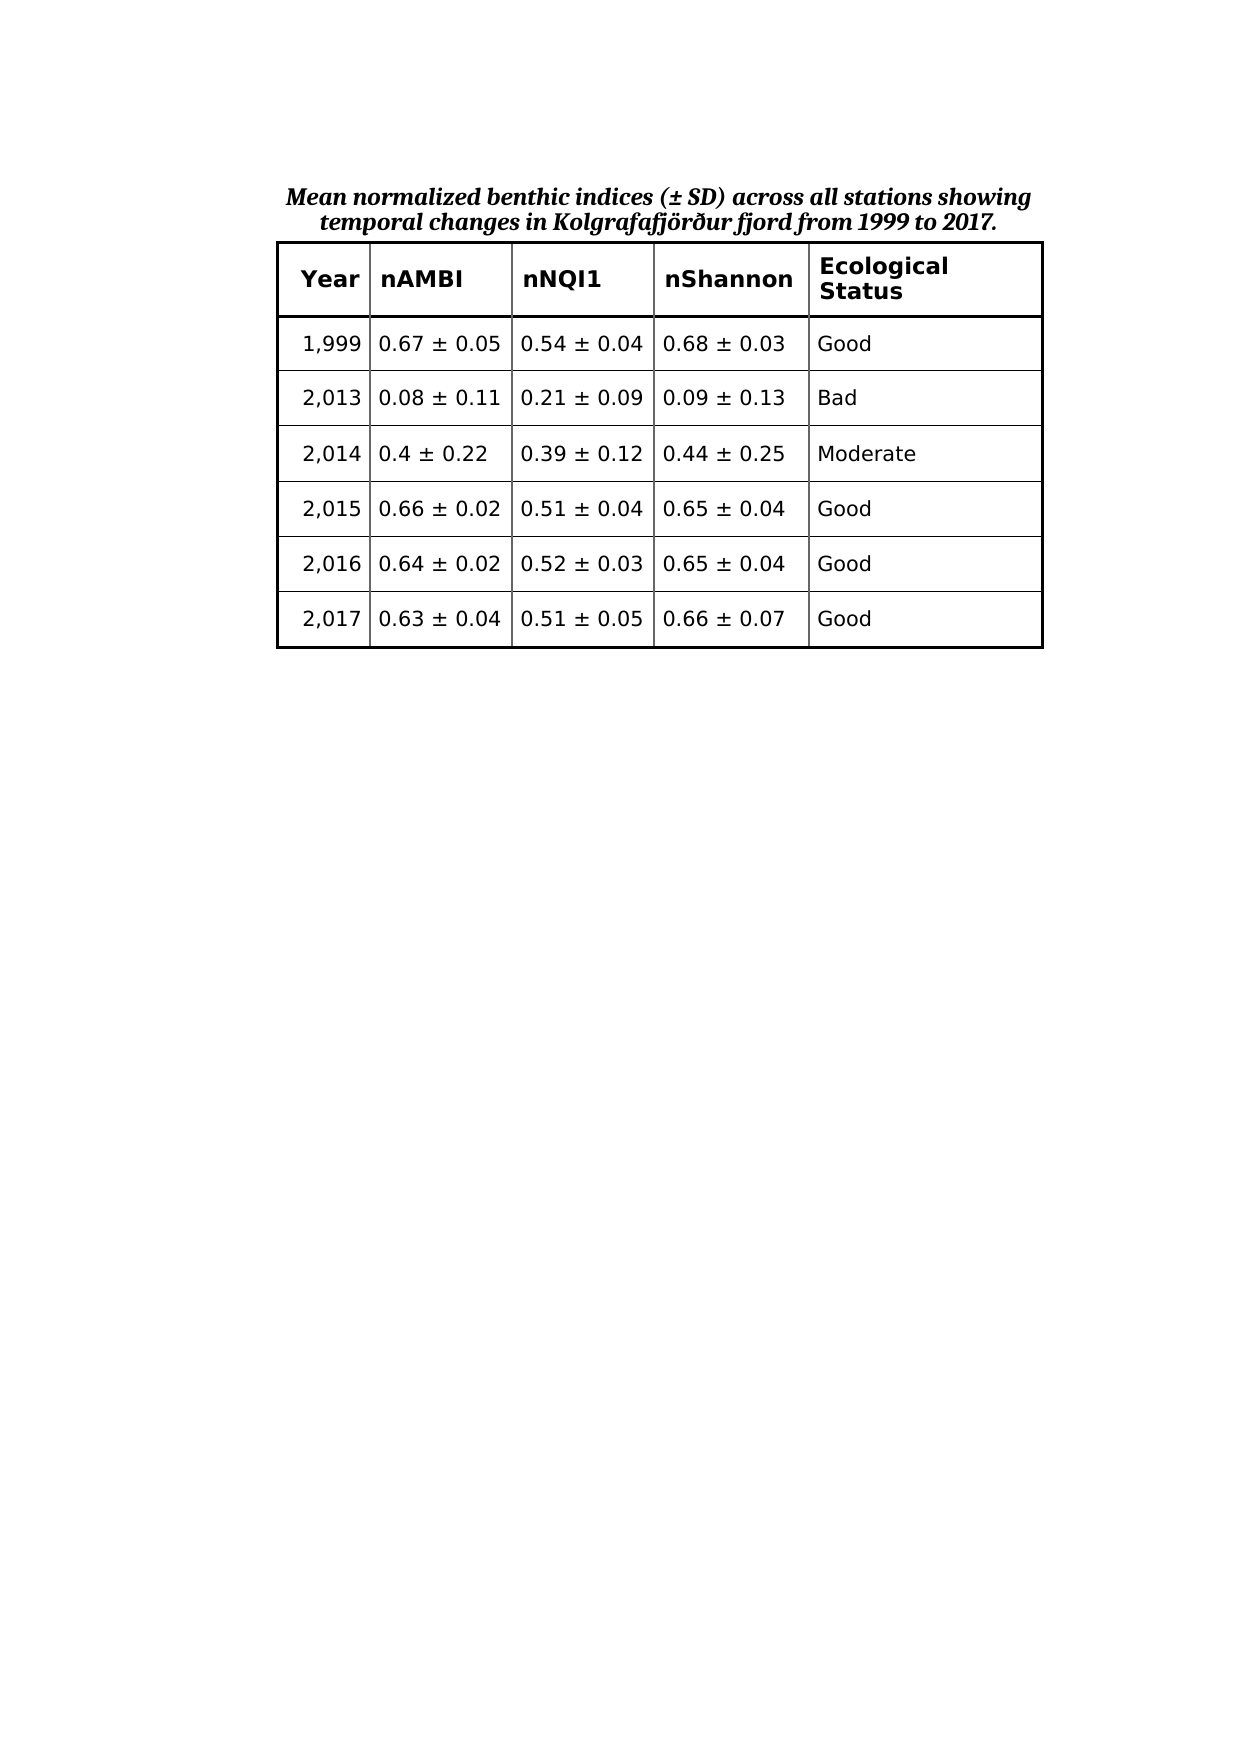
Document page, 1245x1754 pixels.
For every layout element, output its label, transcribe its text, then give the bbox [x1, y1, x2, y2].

table_cell Good [810, 537, 1041, 591]
table_header nNQI1 [513, 244, 653, 315]
text Mean normalized benthic indices (± SD) across all stations showing temporal changes in Kolgrafafjörður fjord from 1999 to 2017. [231, 185, 1089, 235]
table_cell 0.68 ± 0.03 [655, 318, 808, 370]
table_header Ecological Status [810, 244, 1041, 315]
table_cell 0.66 ± 0.07 [655, 592, 808, 646]
table_cell 2,015 [279, 482, 369, 536]
table_header Year [279, 244, 369, 315]
table_header nAMBI [371, 244, 511, 315]
table_cell 0.51 ± 0.05 [513, 592, 653, 646]
table_cell 0.21 ± 0.09 [513, 371, 653, 425]
table_cell Good [810, 592, 1041, 646]
table_cell 0.67 ± 0.05 [371, 318, 511, 370]
table_cell 0.66 ± 0.02 [371, 482, 511, 536]
table_cell 0.39 ± 0.12 [513, 426, 653, 481]
table_cell 2,016 [279, 537, 369, 591]
table_cell 0.54 ± 0.04 [513, 318, 653, 370]
table_cell 1,999 [279, 318, 369, 370]
table_cell 0.08 ± 0.11 [371, 371, 511, 425]
table_cell 0.44 ± 0.25 [655, 426, 808, 481]
table_cell 2,017 [279, 592, 369, 646]
table_cell Bad [810, 371, 1041, 425]
table_cell 2,014 [279, 426, 369, 481]
table_cell 2,013 [279, 371, 369, 425]
table_cell 0.63 ± 0.04 [371, 592, 511, 646]
table_cell Good [810, 482, 1041, 536]
table_header nShannon [655, 244, 808, 315]
table_cell 0.65 ± 0.04 [655, 537, 808, 591]
table_cell Moderate [810, 426, 1041, 481]
table_cell 0.65 ± 0.04 [655, 482, 808, 536]
table_cell 0.4 ± 0.22 [371, 426, 511, 481]
table_cell 0.52 ± 0.03 [513, 537, 653, 591]
table_cell 0.51 ± 0.04 [513, 482, 653, 536]
table_cell 0.64 ± 0.02 [371, 537, 511, 591]
table_cell Good [810, 318, 1041, 370]
table_cell 0.09 ± 0.13 [655, 371, 808, 425]
